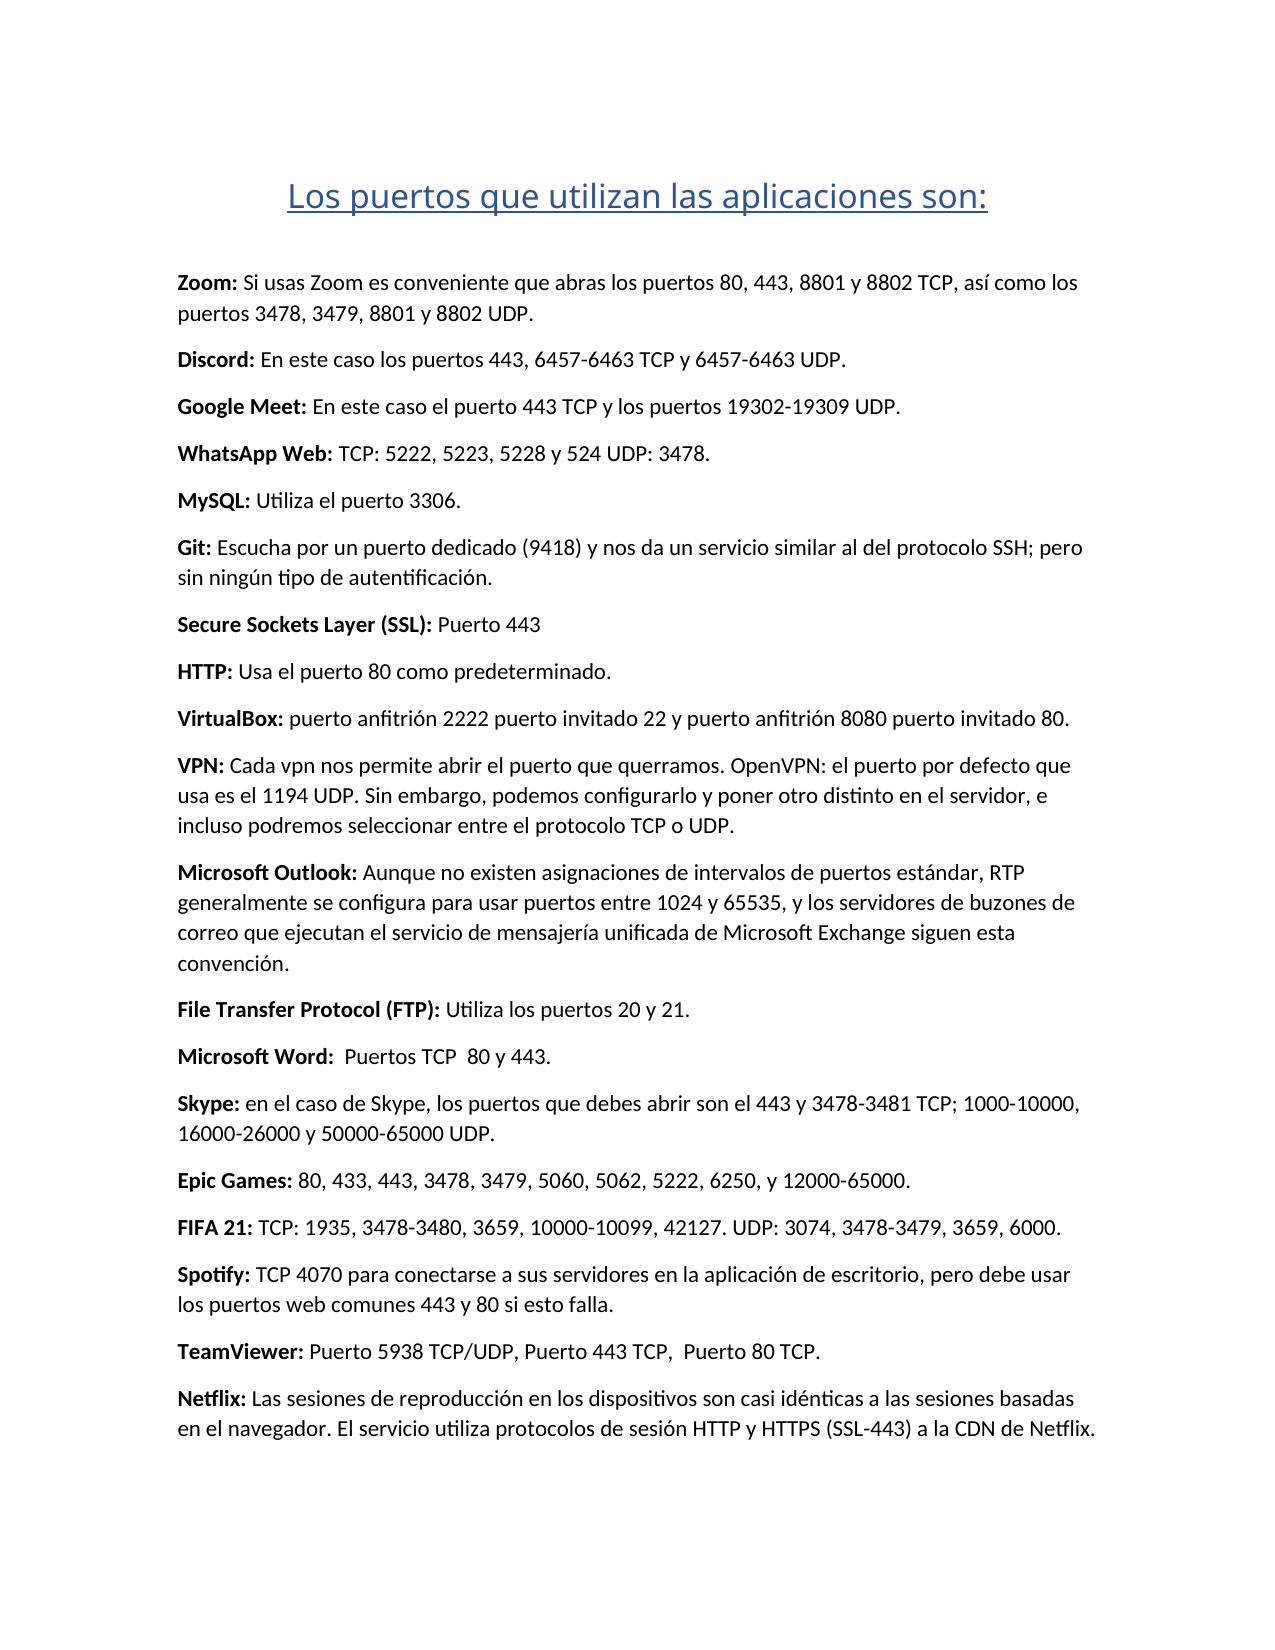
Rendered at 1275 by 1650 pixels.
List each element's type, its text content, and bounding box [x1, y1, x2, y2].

text FIFA 21: TCP: 1935, 3478-3480, 3659, 10000-10099, 42127. UDP: 3074, 3478-3479, 3659, 6000. [177, 1213, 1098, 1241]
text MySQL: Utiliza el puerto 3306. [177, 486, 1098, 514]
text HTTP: Usa el puerto 80 como predeterminado. [177, 657, 1098, 685]
text Zoom: Si usas Zoom es conveniente que abras los puertos 80, 443, 8801 y 8802 TCP, así como los puertos 3478, 3479, 8801 y 8802 UDP. [177, 268, 1098, 327]
text Microsoft Outlook: Aunque no existen asignaciones de intervalos de puertos estándar, RTP generalmente se configura para usar puertos entre 1024 y 65535, y los servidores de buzones de correo que ejecutan el servicio de mensajería unificada de Microsoft Exchange siguen esta convención. [177, 858, 1098, 977]
subtitle Los puertos que utilizan las aplicaciones son: [177, 173, 1098, 218]
text Git: Escucha por un puerto dedicado (9418) y nos da un servicio similar al del protocolo SSH; pero sin ningún tipo de autentificación. [177, 533, 1098, 591]
text Epic Games: 80, 433, 443, 3478, 3479, 5060, 5062, 5222, 6250, y 12000-65000. [177, 1166, 1098, 1194]
text Spotify: TCP 4070 para conectarse a sus servidores en la aplicación de escritorio, pero debe usar los puertos web comunes 443 y 80 si esto falla. [177, 1260, 1098, 1318]
text Discord: En este caso los puertos 443, 6457-6463 TCP y 6457-6463 UDP. [177, 346, 1098, 373]
text Netflix: Las sesiones de reproducción en los dispositivos son casi idénticas a las sesiones basadas en el navegador. El servicio utiliza protocolos de sesión HTTP y HTTPS (SSL-443) a la CDN de Netflix. [177, 1384, 1098, 1442]
text WhatsApp Web: TCP: 5222, 5223, 5228 y 524 UDP: 3478. [177, 439, 1098, 467]
text TeamViewer: Puerto 5938 TCP/UDP, Puerto 443 TCP, Puerto 80 TCP. [177, 1337, 1098, 1365]
text Microsoft Word: Puertos TCP 80 y 443. [177, 1042, 1098, 1070]
text VirtualBox: puerto anfitrión 2222 puerto invitado 22 y puerto anfitrión 8080 puerto invitado 80. [177, 704, 1098, 732]
text Secure Sockets Layer (SSL): Puerto 443 [177, 610, 1098, 638]
text VPN: Cada vpn nos permite abrir el puerto que querramos. OpenVPN: el puerto por defecto que usa es el 1194 UDP. Sin embargo, podemos configurarlo y poner otro distinto en el servidor, e incluso podremos seleccionar entre el protocolo TCP o UDP. [177, 751, 1098, 839]
text File Transfer Protocol (FTP): Utiliza los puertos 20 y 21. [177, 996, 1098, 1023]
text Google Meet: En este caso el puerto 443 TCP y los puertos 19302-19309 UDP. [177, 392, 1098, 420]
text Skype: en el caso de Skype, los puertos que debes abrir son el 443 y 3478-3481 TCP; 1000-10000, 16000-26000 y 50000-65000 UDP. [177, 1089, 1098, 1147]
